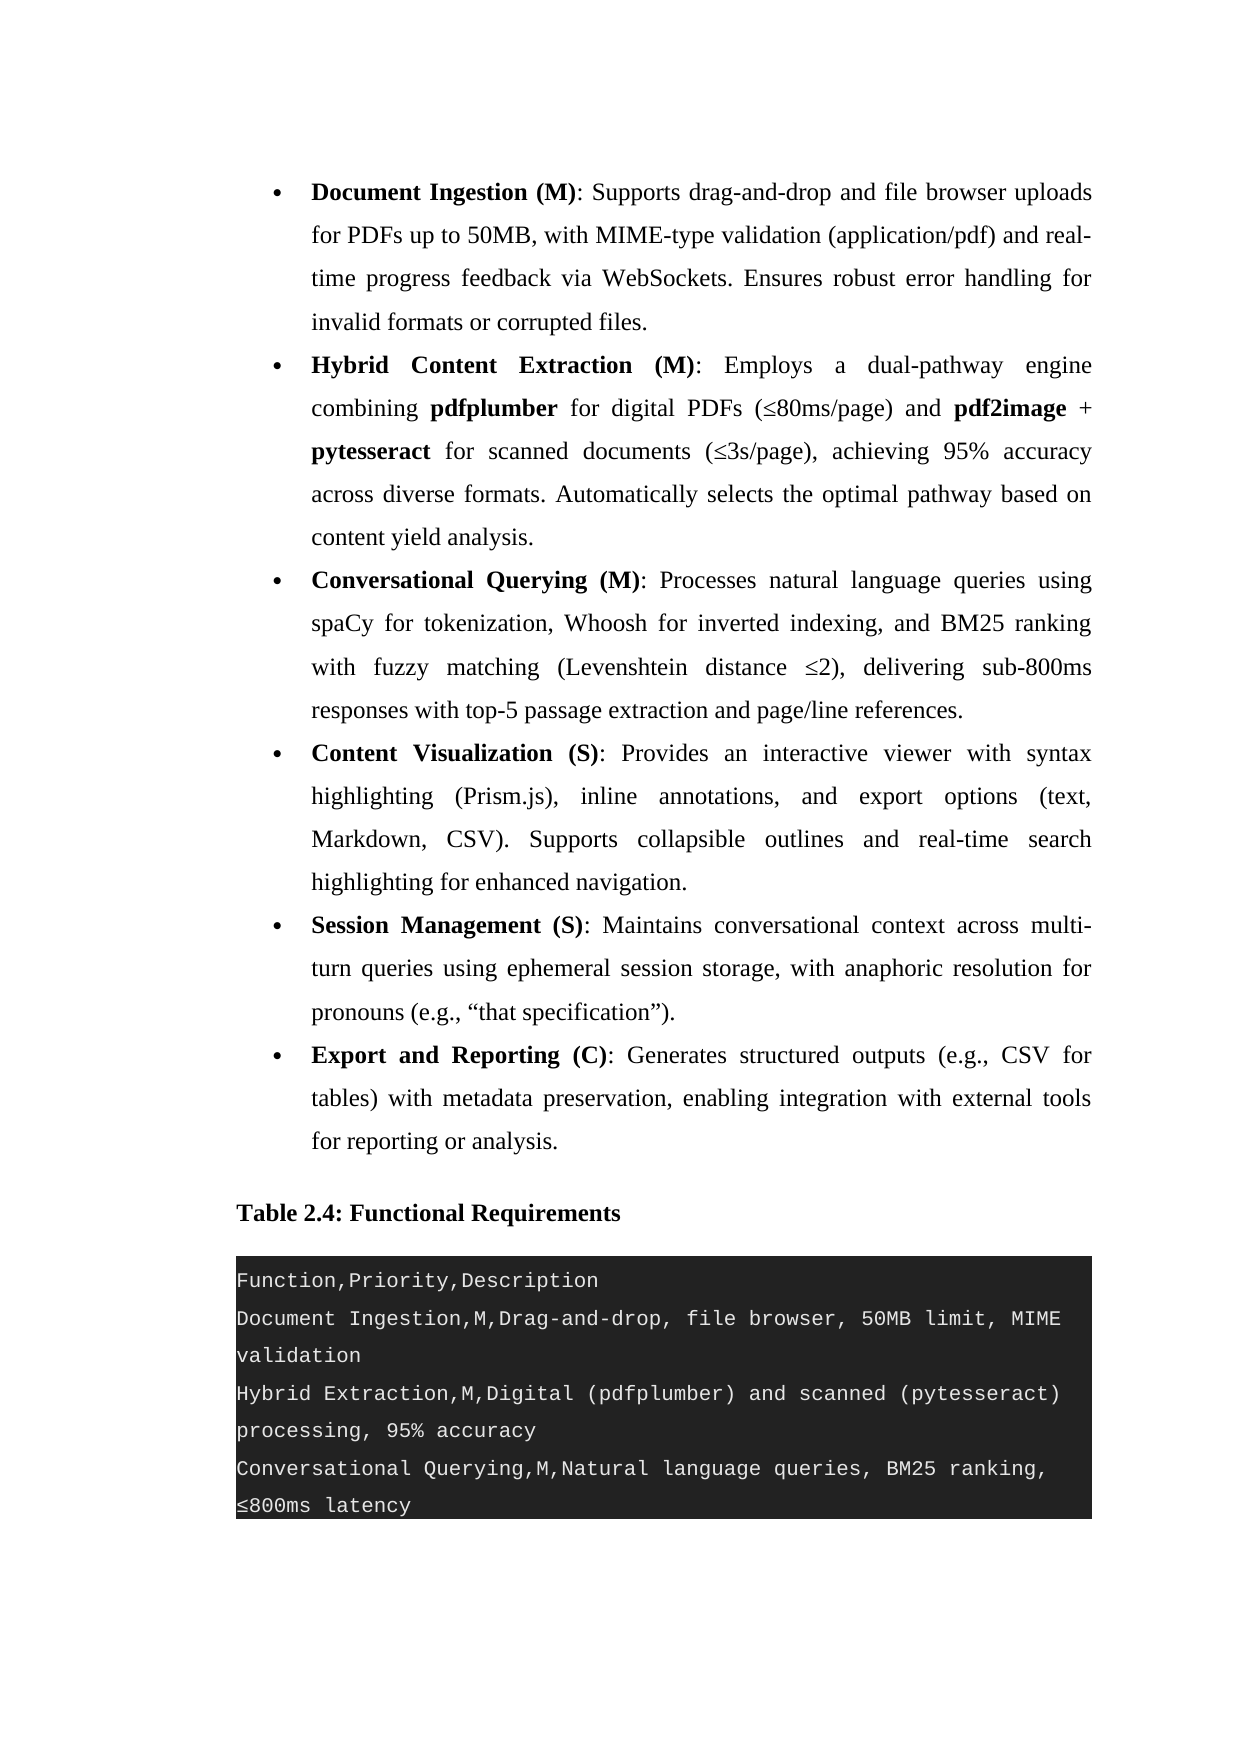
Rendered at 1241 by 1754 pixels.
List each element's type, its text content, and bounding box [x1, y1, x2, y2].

text Hybrid Extraction,M,Digital (pdfplumber) and scanned (pytesseract) processing, 95% accuracy [236, 1369, 1092, 1444]
list Hybrid Content Extraction (M): Employs a dual-pathway engine combining pdfplumber for digital PDFs (≤80ms/page) and pdf2image + pytesseract for scanned documents (≤3s/page), achieving 95% accuracy across diverse formats. Automatically selects the optimal pathway based on content yield analysis. [274, 350, 1092, 551]
list Session Management (S): Maintains conversational context across multi-turn queries using ephemeral session storage, with anaphoric resolution for pronouns (e.g., “that specification”). [274, 910, 1092, 1025]
text Document Ingestion,M,Drag-and-drop, file browser, 50MB limit, MIME validation [236, 1294, 1092, 1369]
list Export and Reporting (C): Generates structured outputs (e.g., CSV for tables) with metadata preservation, enabling integration with external tools for reporting or analysis. [274, 1040, 1092, 1155]
list Content Visualization (S): Provides an interactive viewer with syntax highlighting (Prism.js), inline annotations, and export options (text, Markdown, CSV). Supports collapsible outlines and real-time search highlighting for enhanced navigation. [274, 738, 1092, 896]
text Conversational Querying,M,Natural language queries, BM25 ranking, ≤800ms latency [236, 1444, 1092, 1519]
list Document Ingestion (M): Supports drag-and-drop and file browser uploads for PDFs up to 50MB, with MIME-type validation (application/pdf) and real-time progress feedback via WebSockets. Ensures robust error handling for invalid formats or corrupted files. [274, 177, 1092, 335]
list Conversational Querying (M): Processes natural language queries using spaCy for tokenization, Whoosh for inverted indexing, and BM25 ranking with fuzzy matching (Levenshtein distance ≤2), delivering sub-800ms responses with top-5 passage extraction and page/line references. [274, 565, 1092, 723]
text Function,Priority,Description [236, 1256, 1092, 1294]
text Table 2.4: Functional Requirements [236, 1198, 1092, 1227]
